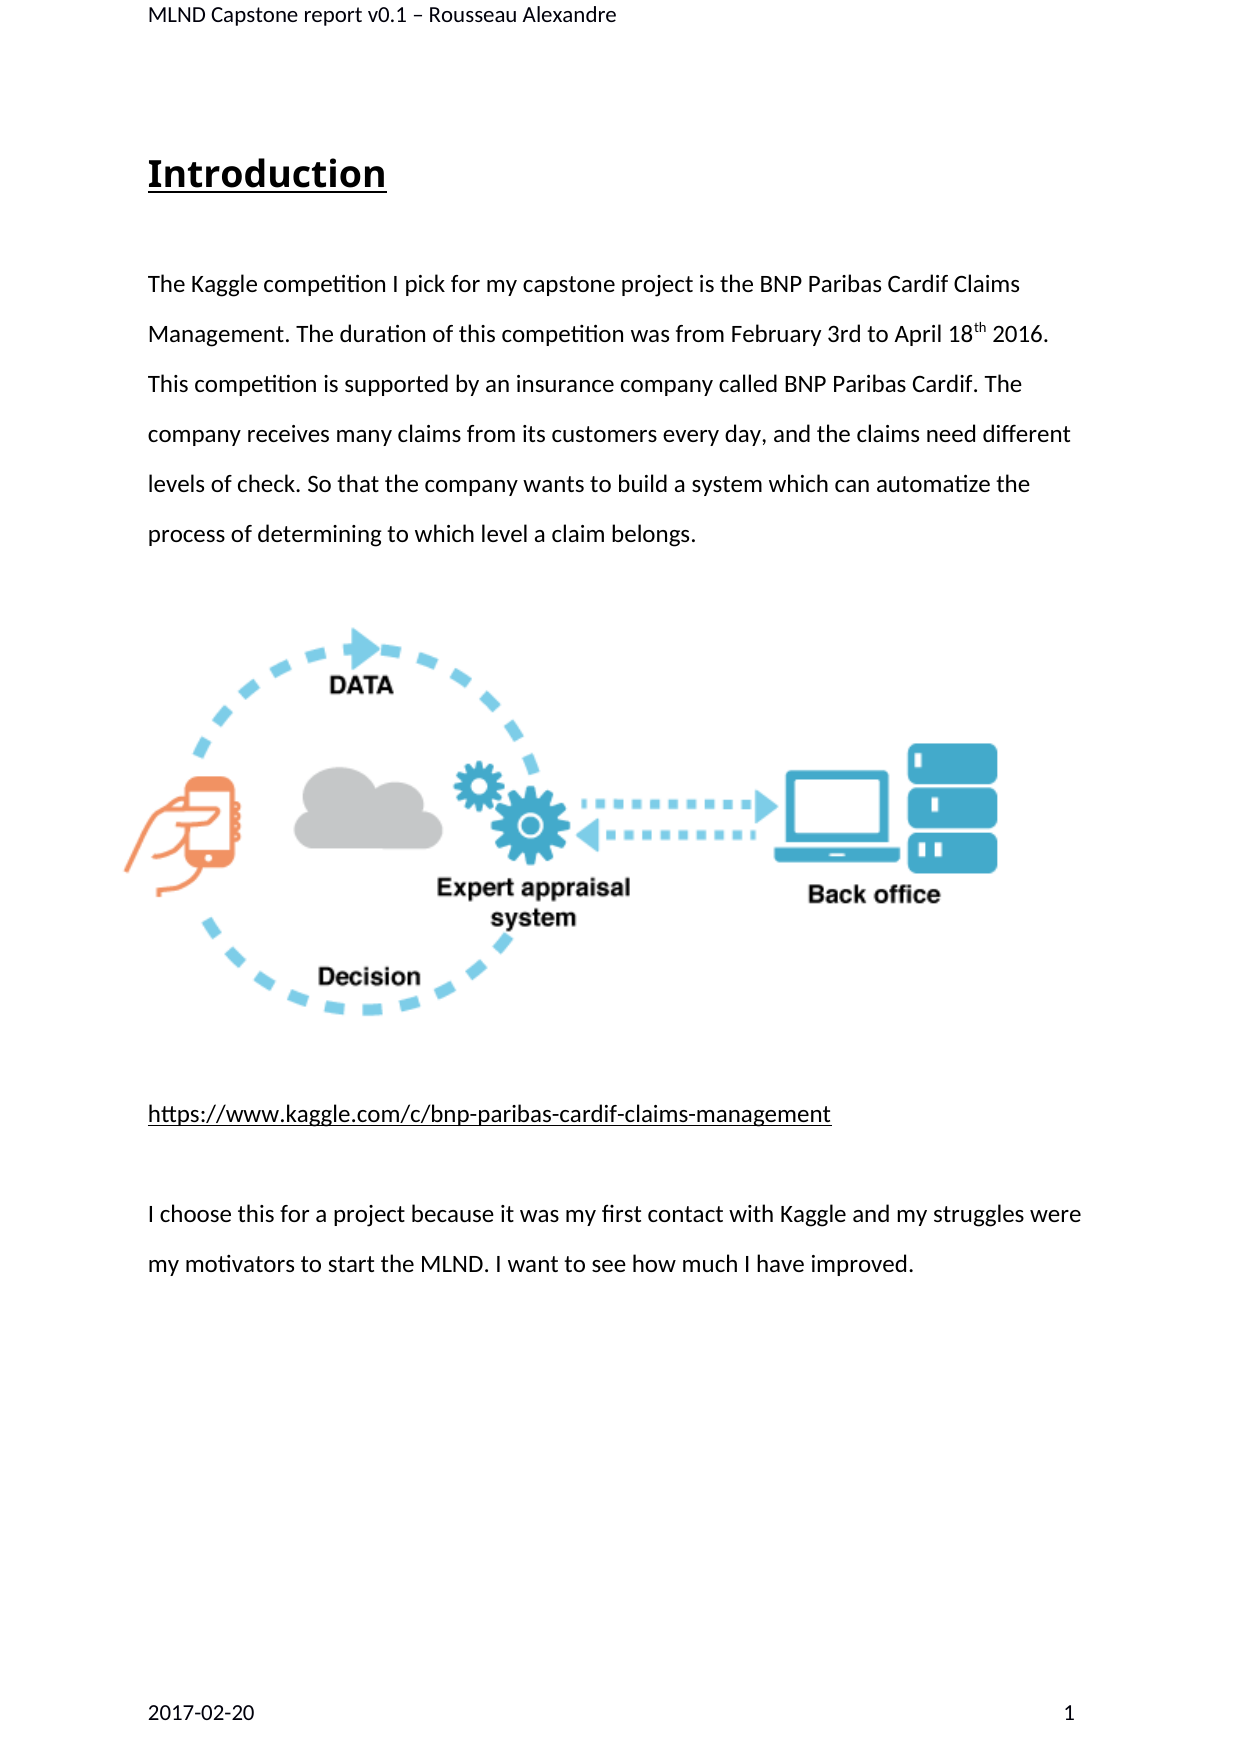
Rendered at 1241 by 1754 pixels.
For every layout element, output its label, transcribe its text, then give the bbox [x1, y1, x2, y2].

text Introduction [148, 148, 1093, 249]
picture [106, 620, 1021, 1046]
text https://www.kaggle.com/c/bnp-paribas-cardif-claims-management [148, 1079, 1093, 1129]
text The Kaggle competition I pick for my capstone project is the BNP Paribas Cardif Claims Management. The duration of this competition was from February 3rd to April 18th 2016. This competition is supported by an insurance company called BNP Paribas Cardif. The company receives many claims from its customers every day, and the claims need different levels of check. So that the company wants to build a system which can automatize the process of determining to which level a claim belongs. [148, 249, 1093, 549]
text I choose this for a project because it was my first contact with Kaggle and my struggles were my motivators to start the MLND. I want to see how much I have improved. [148, 1179, 1093, 1279]
